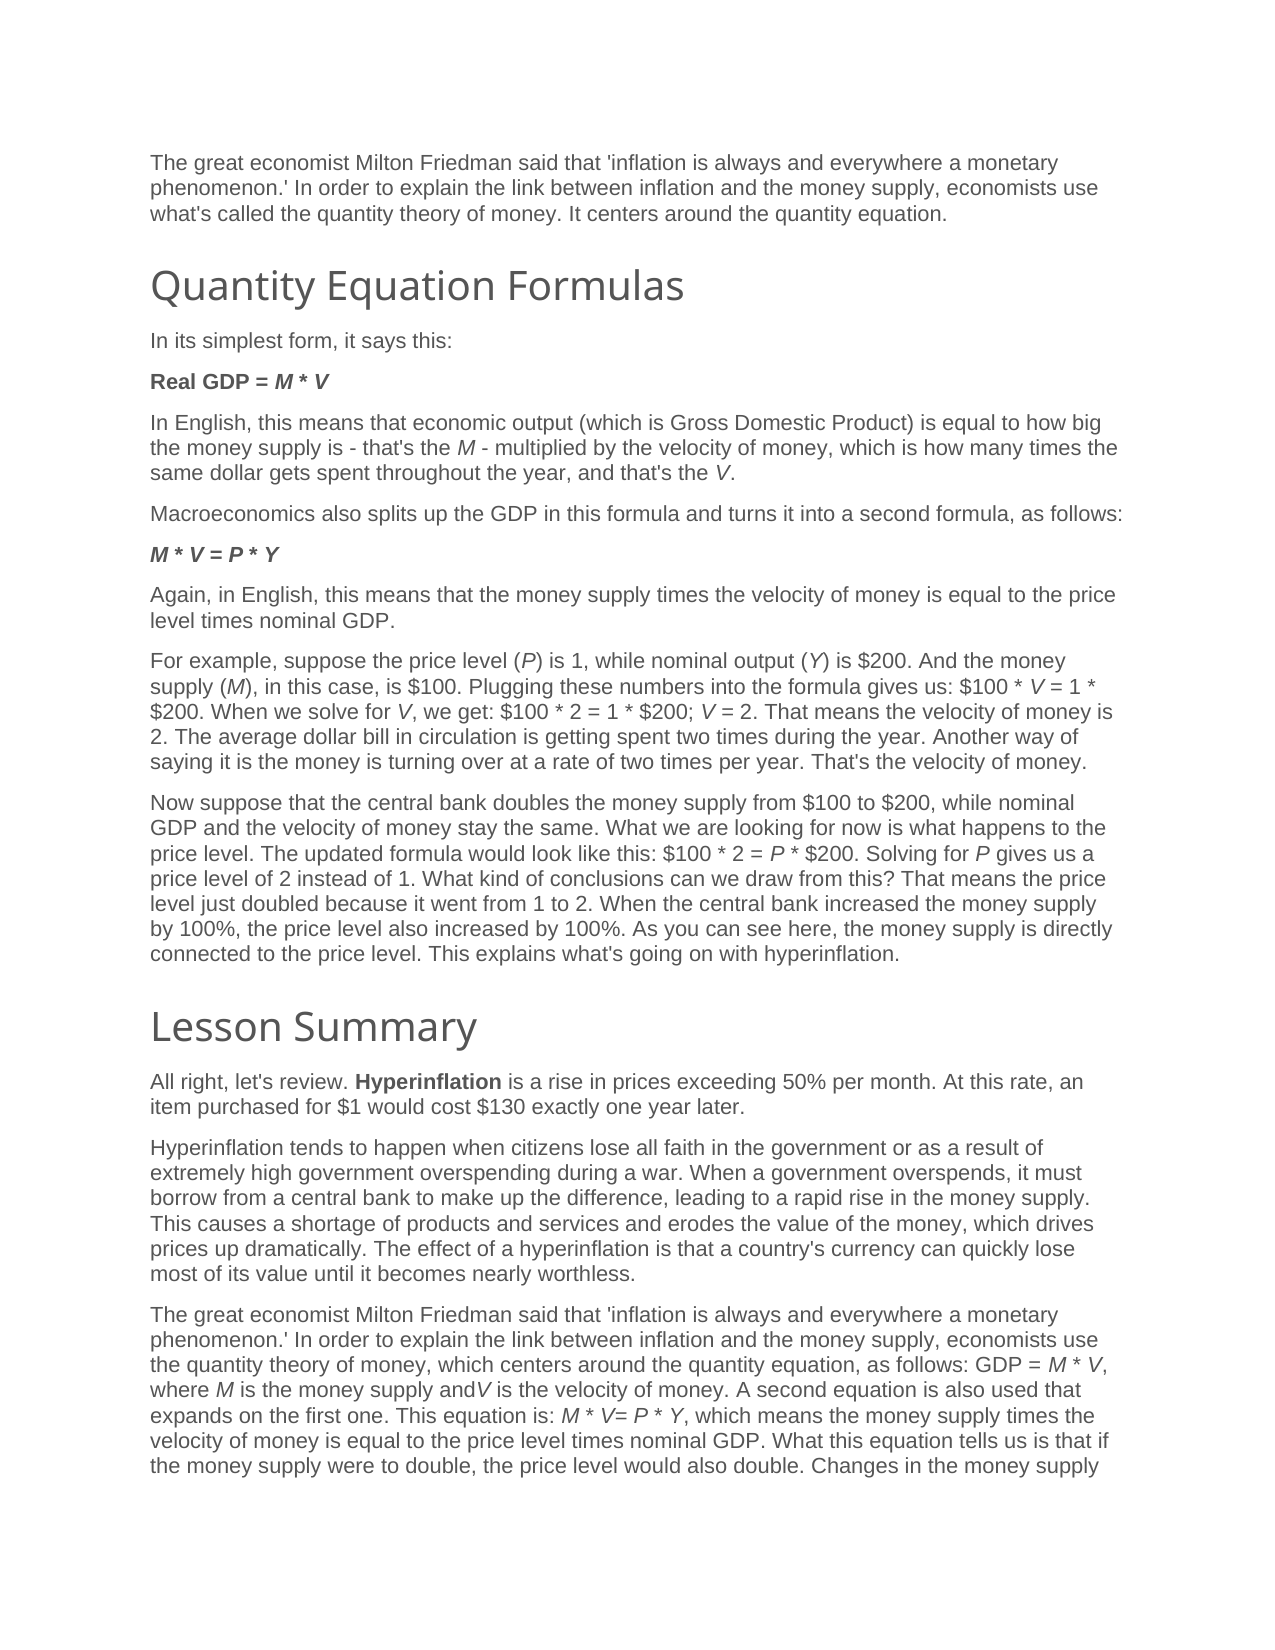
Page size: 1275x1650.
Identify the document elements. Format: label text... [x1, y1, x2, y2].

text Macroeconomics also splits up the GDP in this formula and turns it into a second formula, as follows: [150, 501, 1125, 526]
text The great economist Milton Friedman said that 'inflation is always and everywhere a monetary phenomenon.' In order to explain the link between inflation and the money supply, economists use what's called the quantity theory of money. It centers around the quantity equation. [150, 150, 1125, 226]
text Hyperinflation tends to happen when citizens lose all faith in the government or as a result of extremely high government overspending during a war. When a government overspends, it must borrow from a central bank to make up the difference, leading to a rapid rise in the money supply. This causes a shortage of products and services and erodes the value of the money, which drives prices up dramatically. The effect of a hyperinflation is that a country's currency can quickly lose most of its value until it becomes nearly worthless. [150, 1135, 1125, 1286]
text In English, this means that economic output (which is Gross Domestic Product) is equal to how big the money supply is - that's the M - multiplied by the velocity of money, which is how many times the same dollar gets spent throughout the year, and that's the V. [150, 409, 1125, 485]
text Lesson Summary [150, 998, 1125, 1053]
text Again, in English, this means that the money supply times the velocity of money is equal to the price level times nominal GDP. [150, 582, 1125, 633]
text M * V = P * Y [150, 542, 1125, 567]
text Real GDP = M * V [150, 369, 1125, 394]
text For example, suppose the price level (P) is 1, while nominal output (Y) is $200. And the money supply (M), in this case, is $100. Plugging these numbers into the formula gives us: $100 * V = 1 * $200. When we solve for V, we get: $100 * 2 = 1 * $200; V = 2. That means the velocity of money is 2. The average dollar bill in circulation is getting spent two times during the year. Another way of saying it is the money is turning over at a rate of two times per year. That's the velocity of money. [150, 648, 1125, 774]
text In its simplest form, it says this: [150, 328, 1125, 353]
text Now suppose that the central bank doubles the money supply from $100 to $200, while nominal GDP and the velocity of money stay the same. What we are looking for now is what happens to the price level. The updated formula would look like this: $100 * 2 = P * $200. Solving for P gives us a price level of 2 instead of 1. What kind of conclusions can we draw from this? That means the price level just doubled because it went from 1 to 2. When the central bank increased the money supply by 100%, the price level also increased by 100%. As you can see here, the money supply is directly connected to the price level. This explains what's going on with hyperinflation. [150, 790, 1125, 967]
text Quantity Equation Formulas [150, 257, 1125, 312]
text All right, let's review. Hyperinflation is a rise in prices exceeding 50% per month. At this rate, an item purchased for $1 would cost $130 exactly one year later. [150, 1069, 1125, 1119]
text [150, 1302, 1125, 1478]
